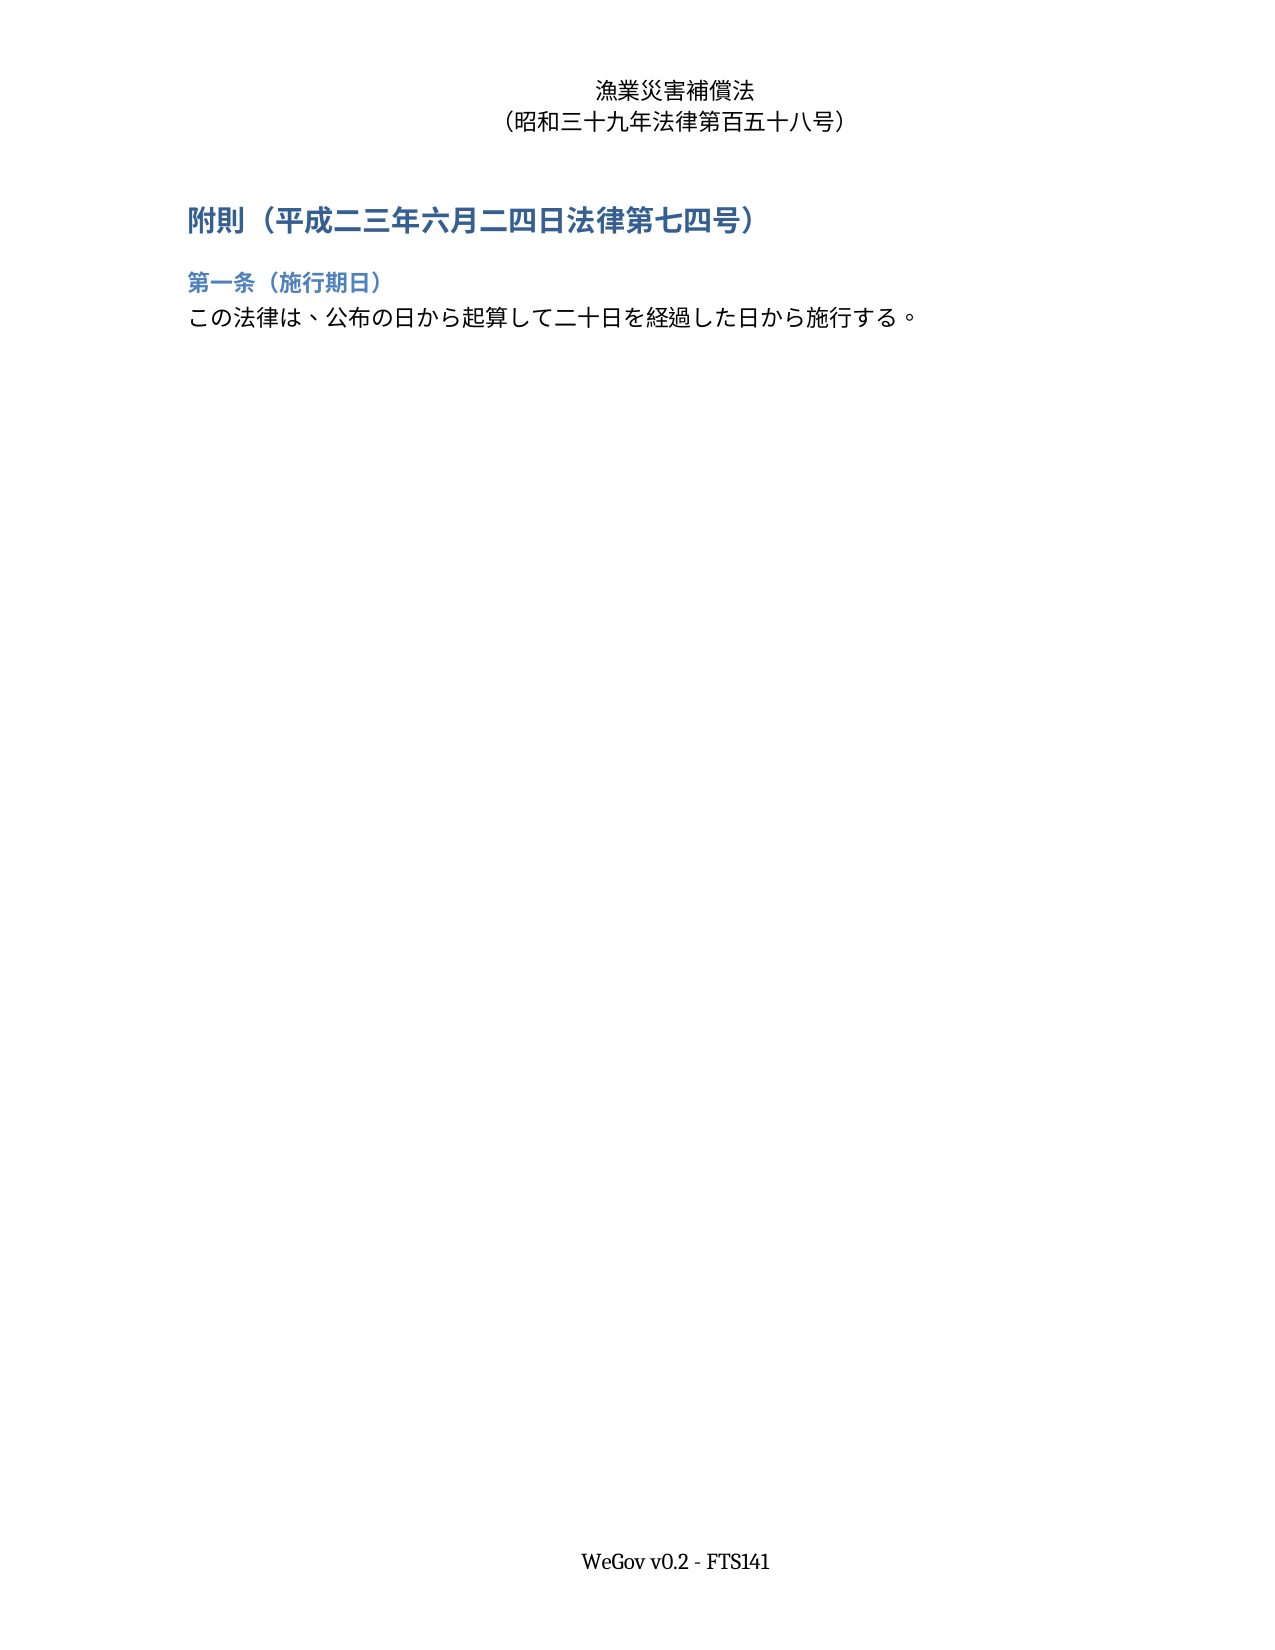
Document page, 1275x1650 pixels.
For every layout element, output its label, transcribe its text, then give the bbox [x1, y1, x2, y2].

subtitle 附則（平成二三年六月二四日法律第七四号） [187, 200, 1087, 240]
subtitle 第一条（施行期日） [187, 266, 1087, 298]
text この法律は、公布の日から起算して二十日を経過した日から施行する。 [187, 302, 1087, 334]
